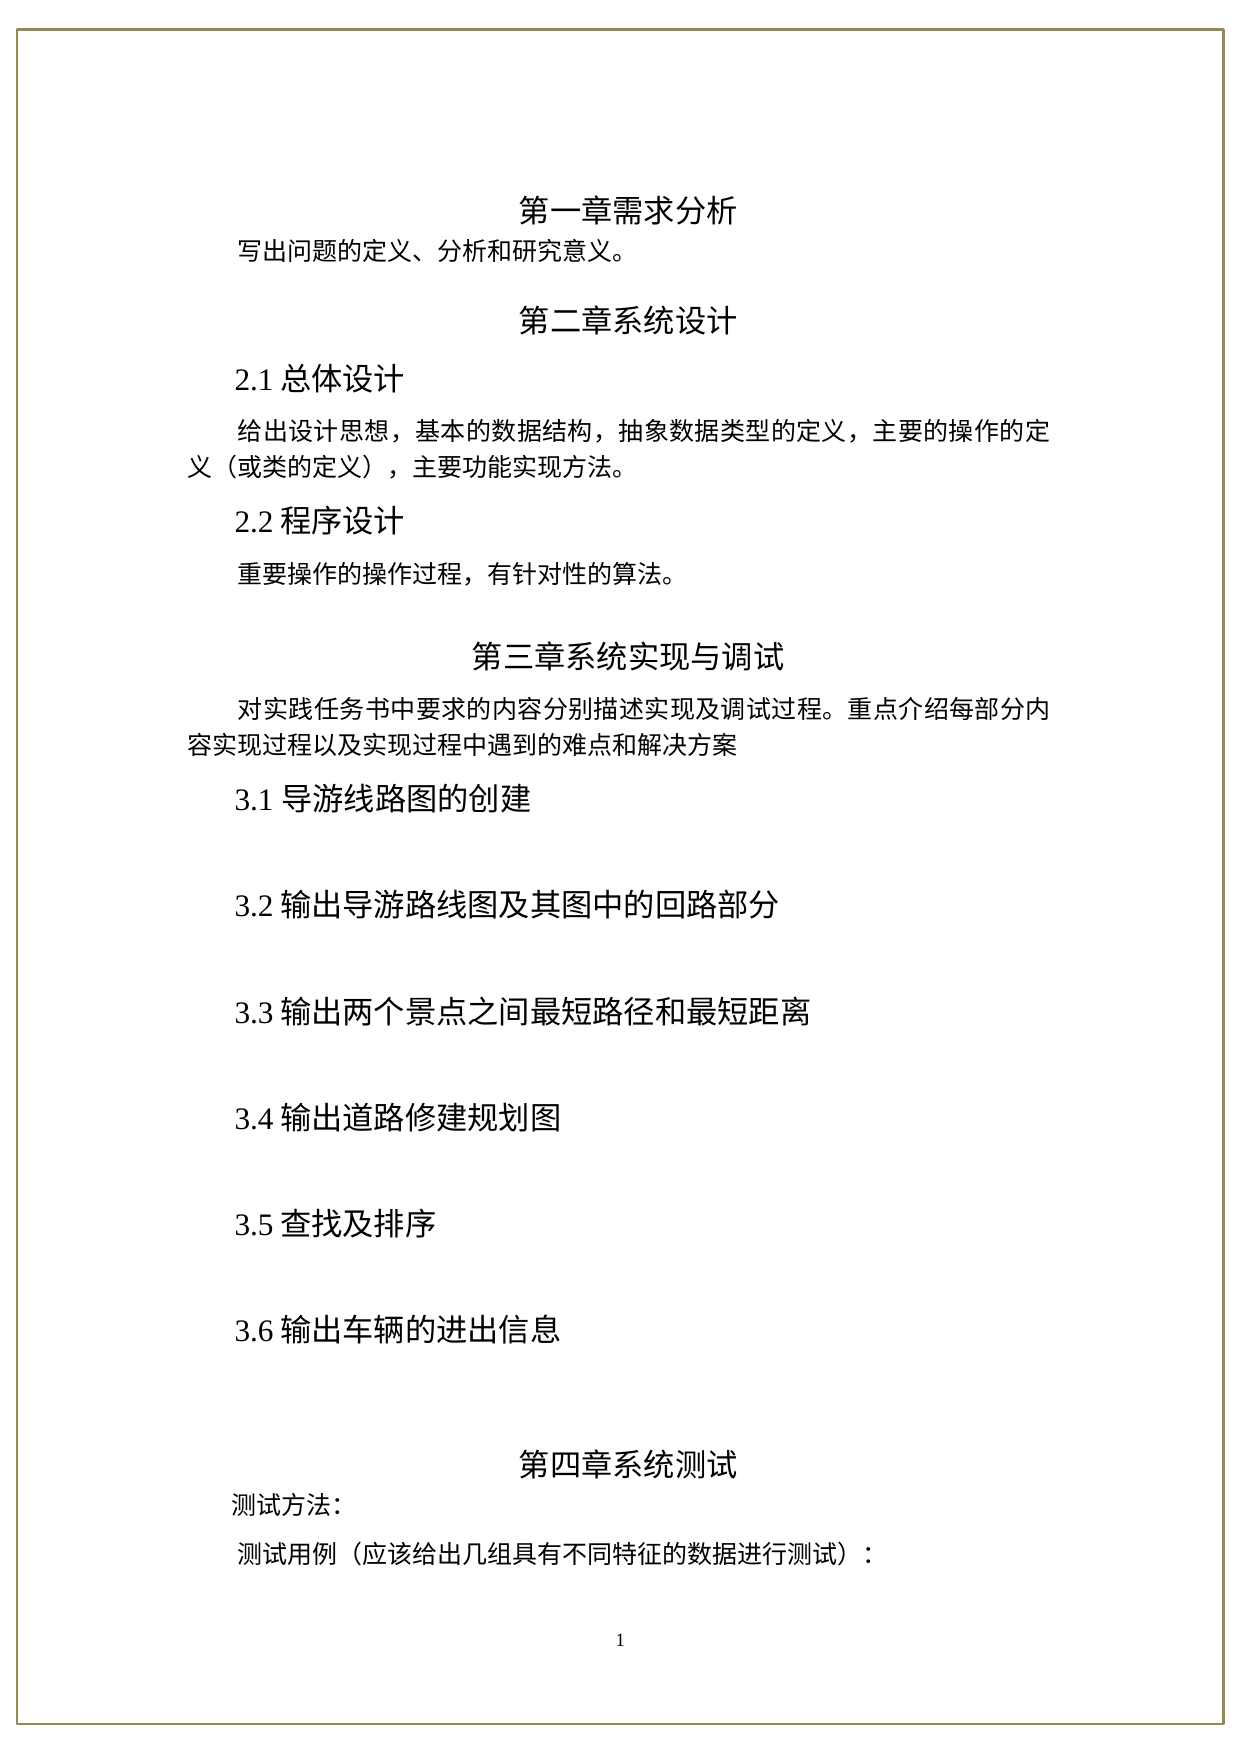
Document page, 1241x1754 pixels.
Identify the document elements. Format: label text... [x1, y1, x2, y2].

text 第二章系统设计 [187, 296, 1053, 341]
text 第四章系统测试 [187, 1440, 1053, 1485]
text 第一章需求分析 [187, 186, 1053, 231]
text 2.2程序设计 [187, 497, 1053, 542]
text 写出问题的定义、分析和研究意义。 [187, 231, 1053, 267]
text 3.3输出两个景点之间最短路径和最短距离 [187, 987, 1053, 1032]
text 测试方法： [187, 1485, 1053, 1522]
text 3.2输出导游路线图及其图中的回路部分 [187, 881, 1053, 926]
text 3.1 导游线路图的创建 [187, 774, 1053, 820]
text 2.1总体设计 [187, 354, 1053, 399]
text 3.6输出车辆的进出信息 [187, 1305, 1053, 1350]
text 第三章系统实现与调试 [187, 632, 1053, 677]
text 3.4输出道路修建规划图 [187, 1093, 1053, 1138]
text 对实践任务书中要求的内容分别描述实现及调试过程。重点介绍每部分内容实现过程以及实现过程中遇到的难点和解决方案 [187, 689, 1053, 762]
text 3.5查找及排序 [187, 1199, 1053, 1244]
text 重要操作的操作过程，有针对性的算法。 [187, 554, 1053, 591]
text 测试用例（应该给出几组具有不同特征的数据进行测试）： [187, 1534, 1053, 1570]
text 给出设计思想，基本的数据结构，抽象数据类型的定义，主要的操作的定义（或类的定义），主要功能实现方法。 [187, 412, 1053, 484]
